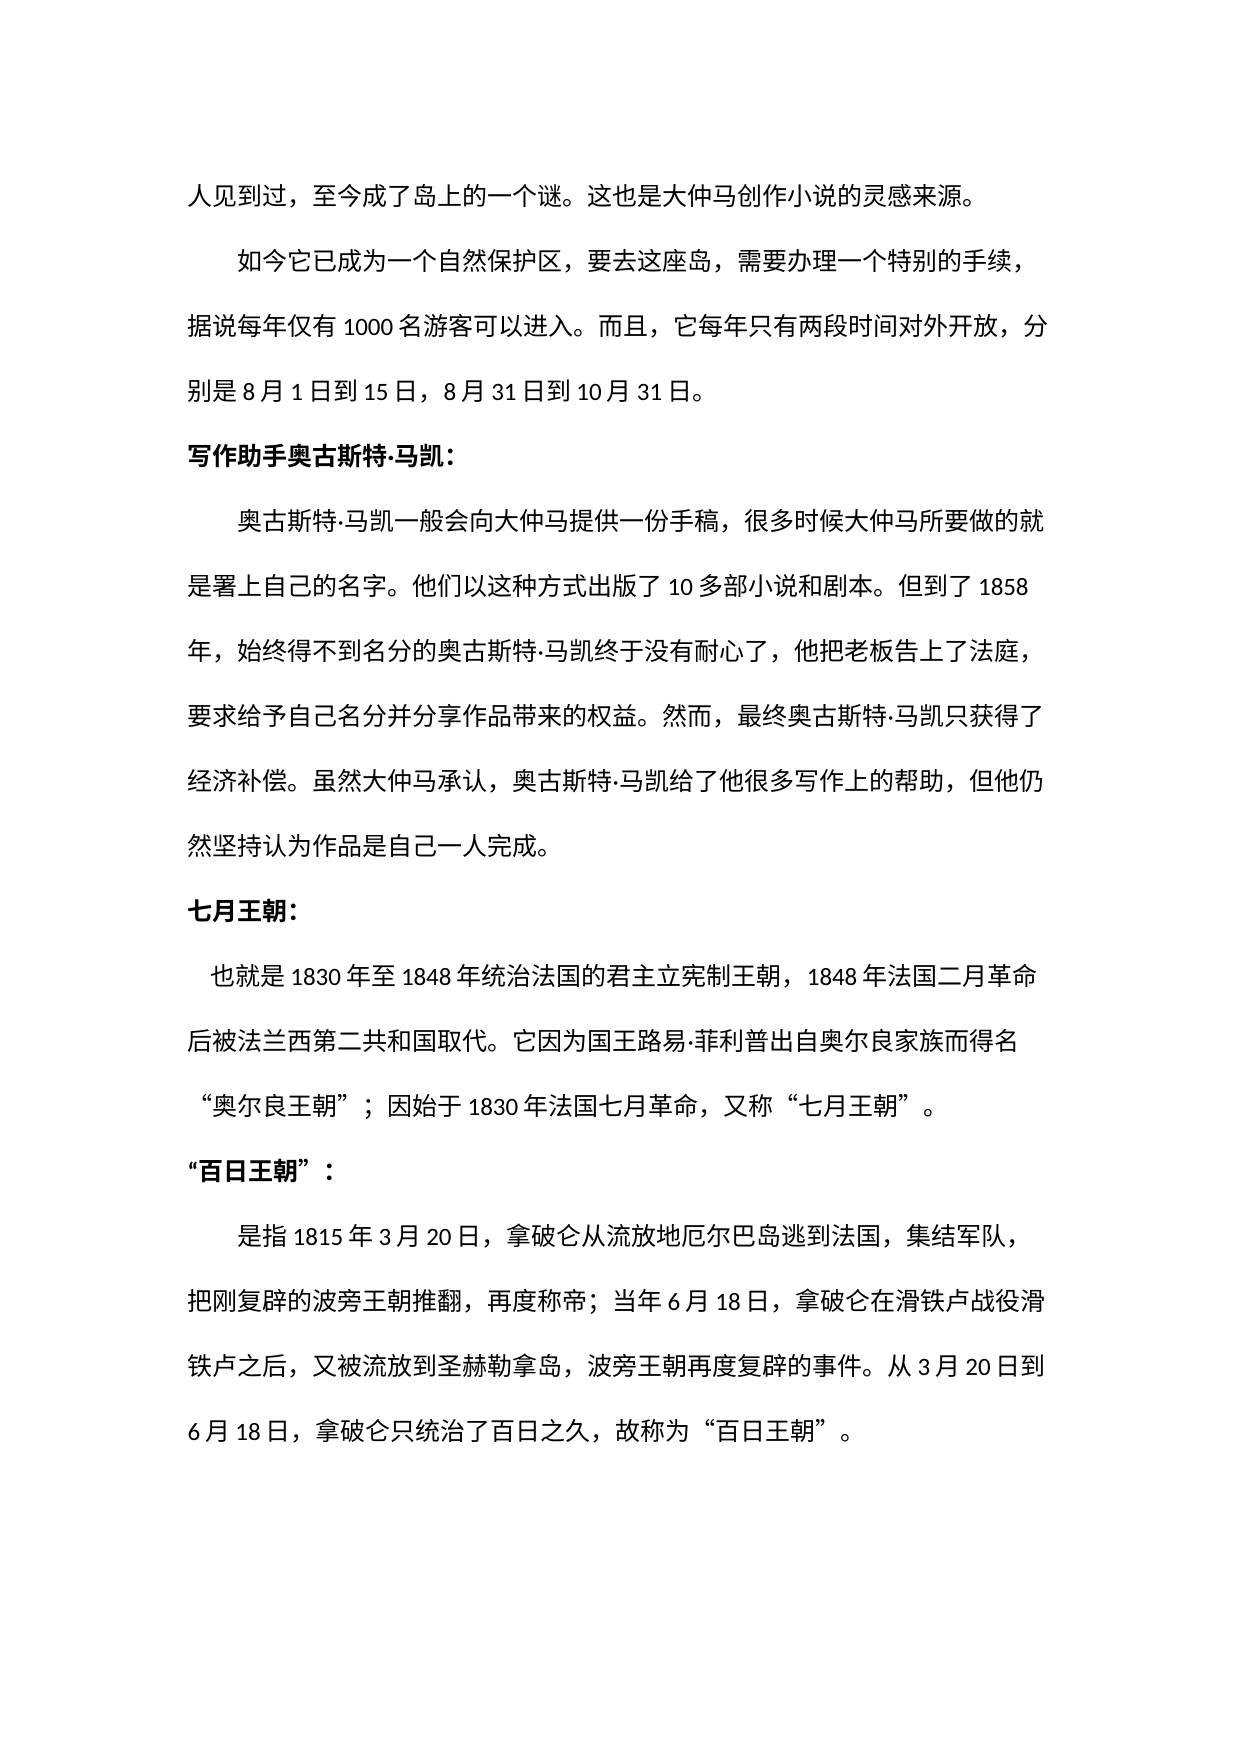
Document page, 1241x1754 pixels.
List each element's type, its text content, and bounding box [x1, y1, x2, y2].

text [187, 162, 1053, 227]
text 也就是1830年至1848年统治法国的君主立宪制王朝，1848年法国二月革命后被法兰西第二共和国取代。它因为国王路易·菲利普出自奥尔良家族而得名“奥尔良王朝”；因始于1830年法国七月革命，又称“七月王朝”。 [187, 942, 1053, 1137]
text 如今它已成为一个自然保护区，要去这座岛，需要办理一个特别的手续，据说每年仅有1000名游客可以进入。而且，它每年只有两段时间对外开放，分别是8月1日到15日，8月31日到10月31日。 [187, 227, 1053, 422]
text 是指1815年3月20日，拿破仑从流放地厄尔巴岛逃到法国，集结军队，把刚复辟的波旁王朝推翻，再度称帝；当年6月18日，拿破仑在滑铁卢战役滑铁卢之后，又被流放到圣赫勒拿岛，波旁王朝再度复辟的事件。从3月20日到6月18日，拿破仑只统治了百日之久，故称为“百日王朝”。 [187, 1202, 1053, 1462]
text 七月王朝： [187, 877, 1053, 942]
text 写作助手奥古斯特·马凯： [187, 422, 1053, 487]
text “百日王朝”： [187, 1137, 1053, 1202]
text 奥古斯特·马凯一般会向大仲马提供一份手稿，很多时候大仲马所要做的就是署上自己的名字。他们以这种方式出版了10多部小说和剧本。但到了1858年，始终得不到名分的奥古斯特·马凯终于没有耐心了，他把老板告上了法庭，要求给予自己名分并分享作品带来的权益。然而，最终奥古斯特·马凯只获得了经济补偿。虽然大仲马承认，奥古斯特·马凯给了他很多写作上的帮助，但他仍然坚持认为作品是自己一人完成。 [187, 487, 1053, 877]
